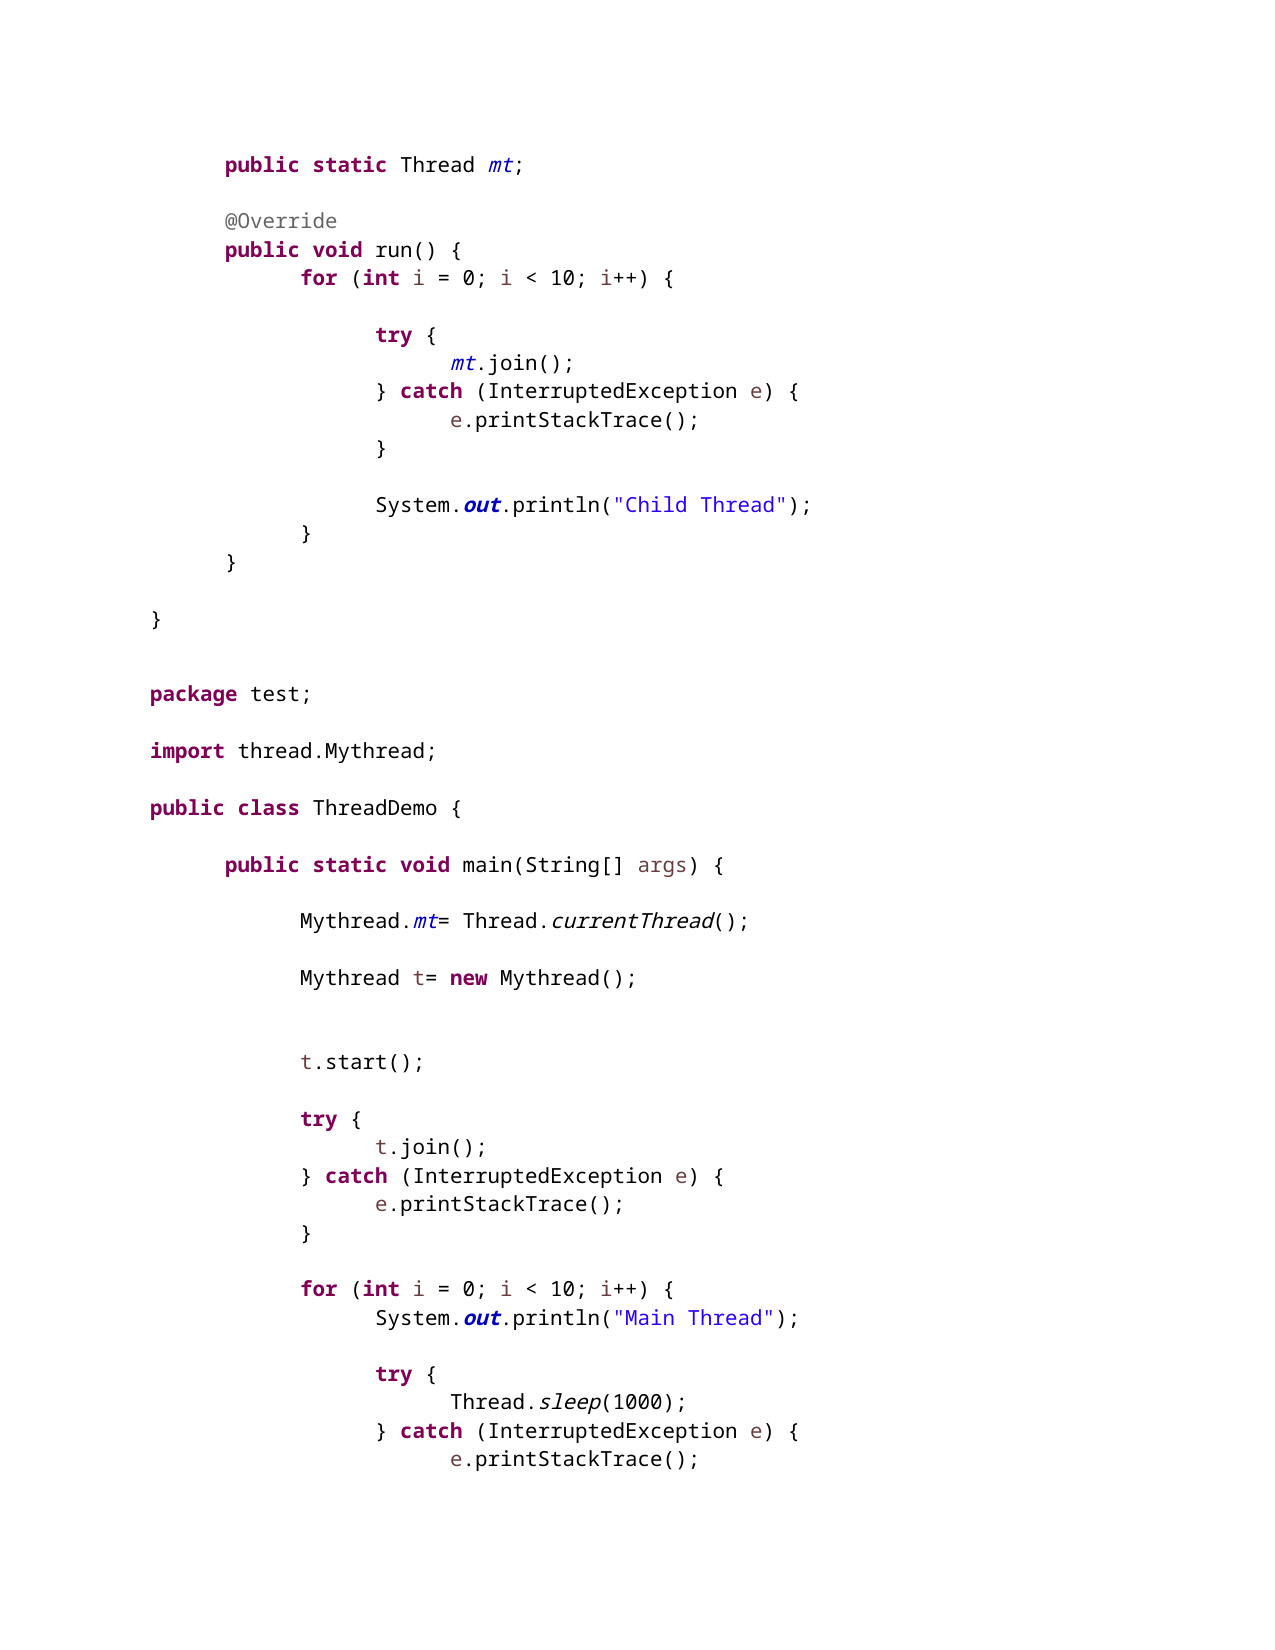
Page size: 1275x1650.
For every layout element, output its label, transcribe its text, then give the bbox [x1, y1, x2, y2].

text try { [150, 1359, 1125, 1387]
text Mythread.mt= Thread.currentThread(); [150, 906, 1125, 934]
text public static void main(String[] args) { [150, 850, 1125, 878]
text @Override [150, 206, 1125, 235]
text e.printStackTrace(); [150, 1189, 1125, 1218]
text } [150, 1218, 1125, 1246]
text mt.join(); [150, 348, 1125, 377]
text public void run() { [150, 235, 1125, 263]
text public static Thread mt; [150, 150, 1125, 178]
text package test; [150, 679, 1125, 707]
text e.printStackTrace(); [150, 405, 1125, 433]
text } catch (InterruptedException e) { [150, 1161, 1125, 1189]
text e.printStackTrace(); [150, 1444, 1125, 1473]
text t.start(); [150, 1047, 1125, 1076]
text System.out.println("Child Thread"); [150, 490, 1125, 518]
text import thread.Mythread; [150, 736, 1125, 764]
text public class ThreadDemo { [150, 793, 1125, 821]
text try { [150, 320, 1125, 348]
text } [150, 604, 1125, 632]
text Thread.sleep(1000); [150, 1387, 1125, 1416]
text System.out.println("Main Thread"); [150, 1303, 1125, 1331]
text } [150, 518, 1125, 547]
text } [150, 547, 1125, 575]
text for (int i = 0; i < 10; i++) { [150, 263, 1125, 292]
text t.join(); [150, 1132, 1125, 1161]
text try { [150, 1104, 1125, 1132]
text } [150, 433, 1125, 462]
text } catch (InterruptedException e) { [150, 1416, 1125, 1444]
text for (int i = 0; i < 10; i++) { [150, 1274, 1125, 1303]
text } catch (InterruptedException e) { [150, 377, 1125, 405]
text Mythread t= new Mythread(); [150, 963, 1125, 991]
